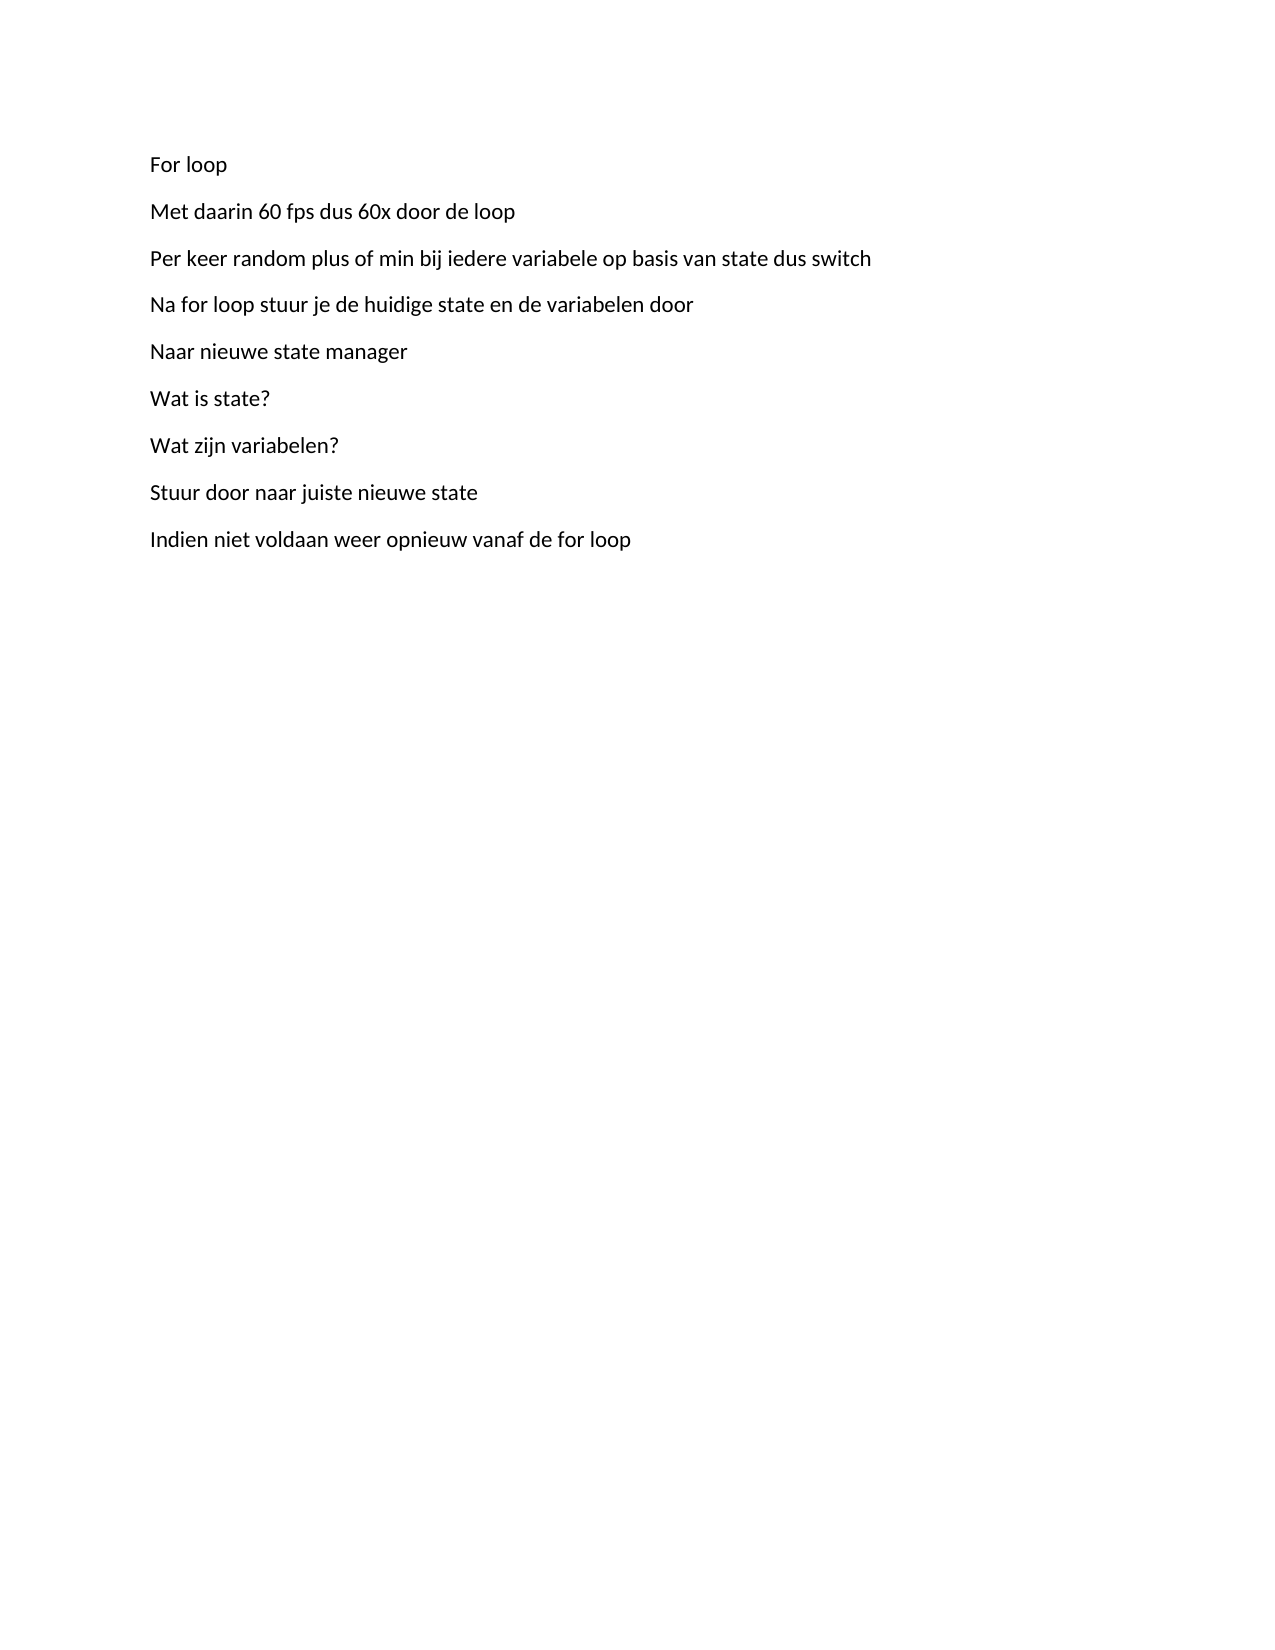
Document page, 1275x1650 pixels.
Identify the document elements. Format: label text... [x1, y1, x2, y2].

text Per keer random plus of min bij iedere variabele op basis van state dus switch [150, 244, 1125, 272]
text Indien niet voldaan weer opnieuw vanaf de for loop [150, 525, 1125, 553]
text Na for loop stuur je de huidige state en de variabelen door [150, 291, 1125, 319]
text Wat zijn variabelen? [150, 431, 1125, 459]
text Stuur door naar juiste nieuwe state [150, 478, 1125, 506]
text Wat is state? [150, 384, 1125, 412]
text Naar nieuwe state manager [150, 337, 1125, 366]
text Met daarin 60 fps dus 60x door de loop [150, 197, 1125, 225]
text For loop [150, 150, 1125, 178]
